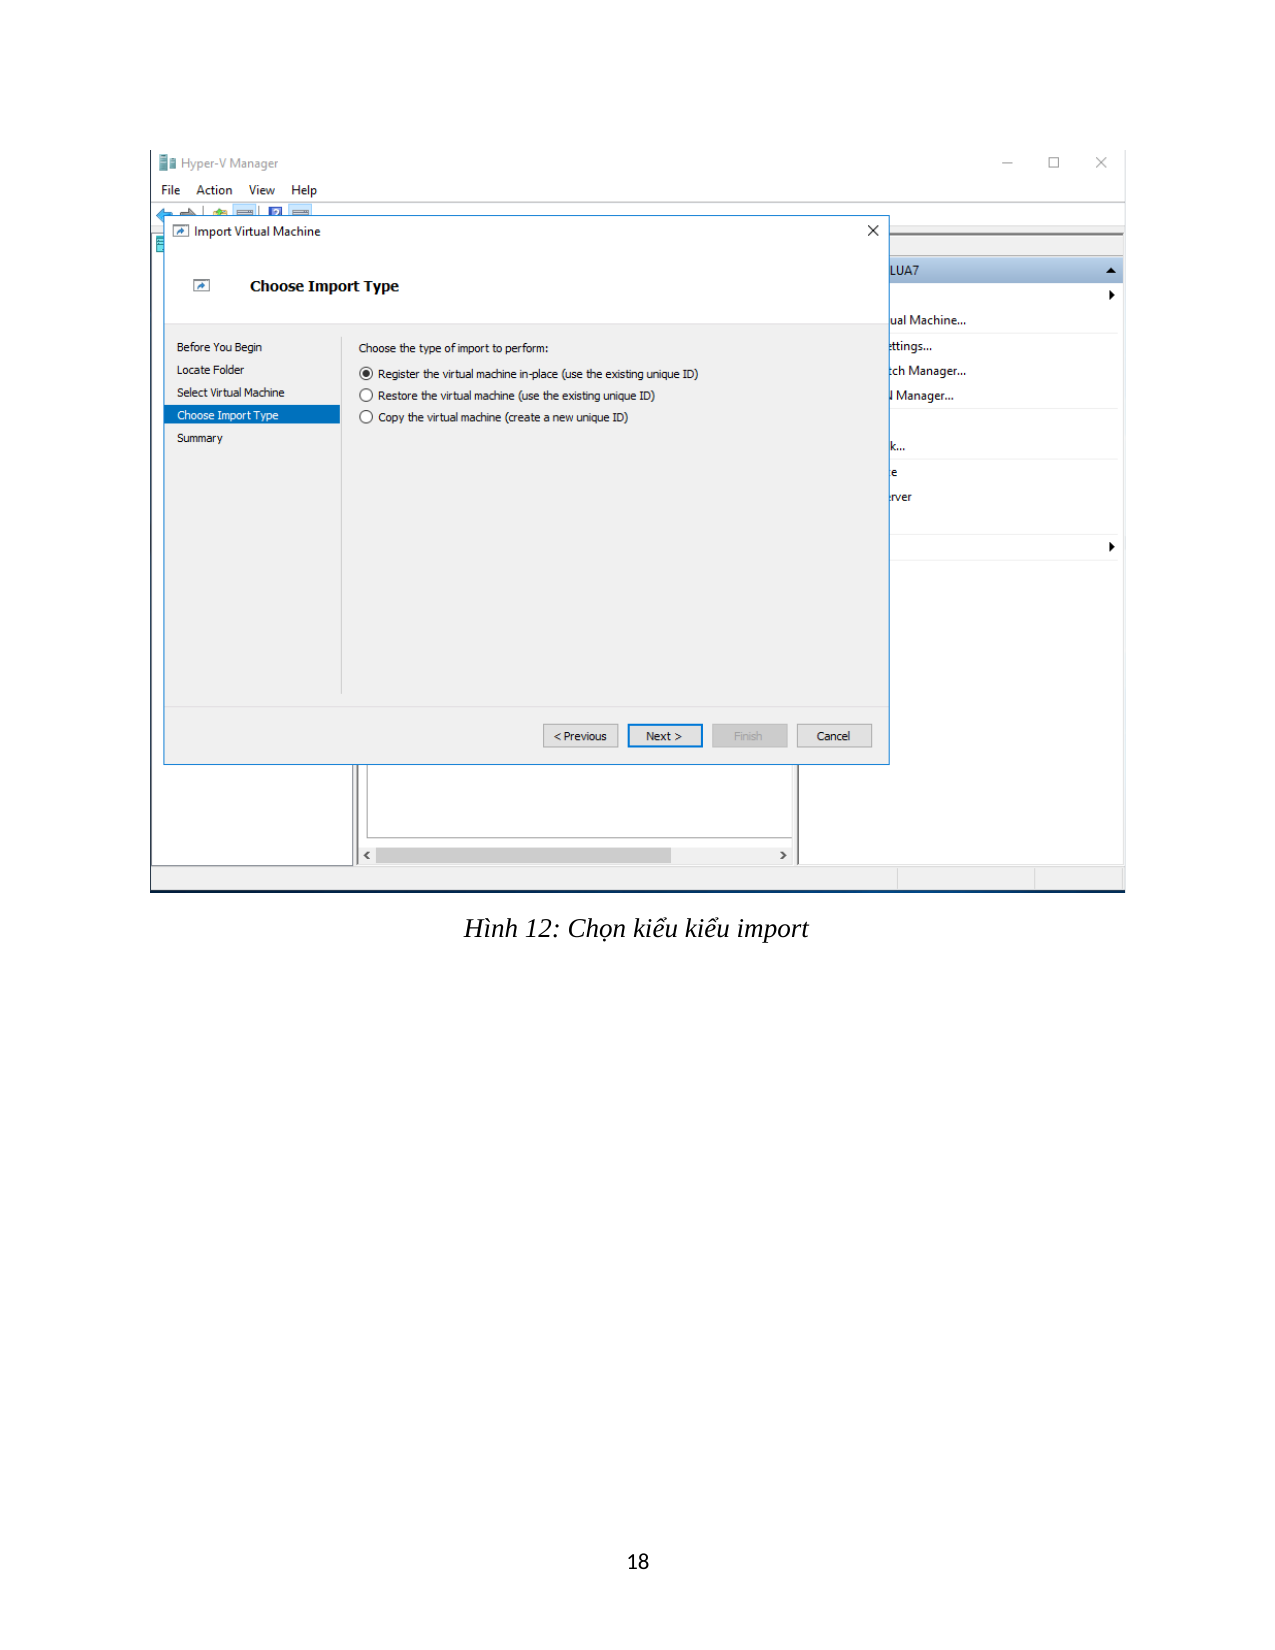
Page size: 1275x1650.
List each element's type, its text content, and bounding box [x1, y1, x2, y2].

text Hình 12: Chọn kiểu kiểu import [150, 912, 1125, 943]
picture [150, 150, 1125, 893]
